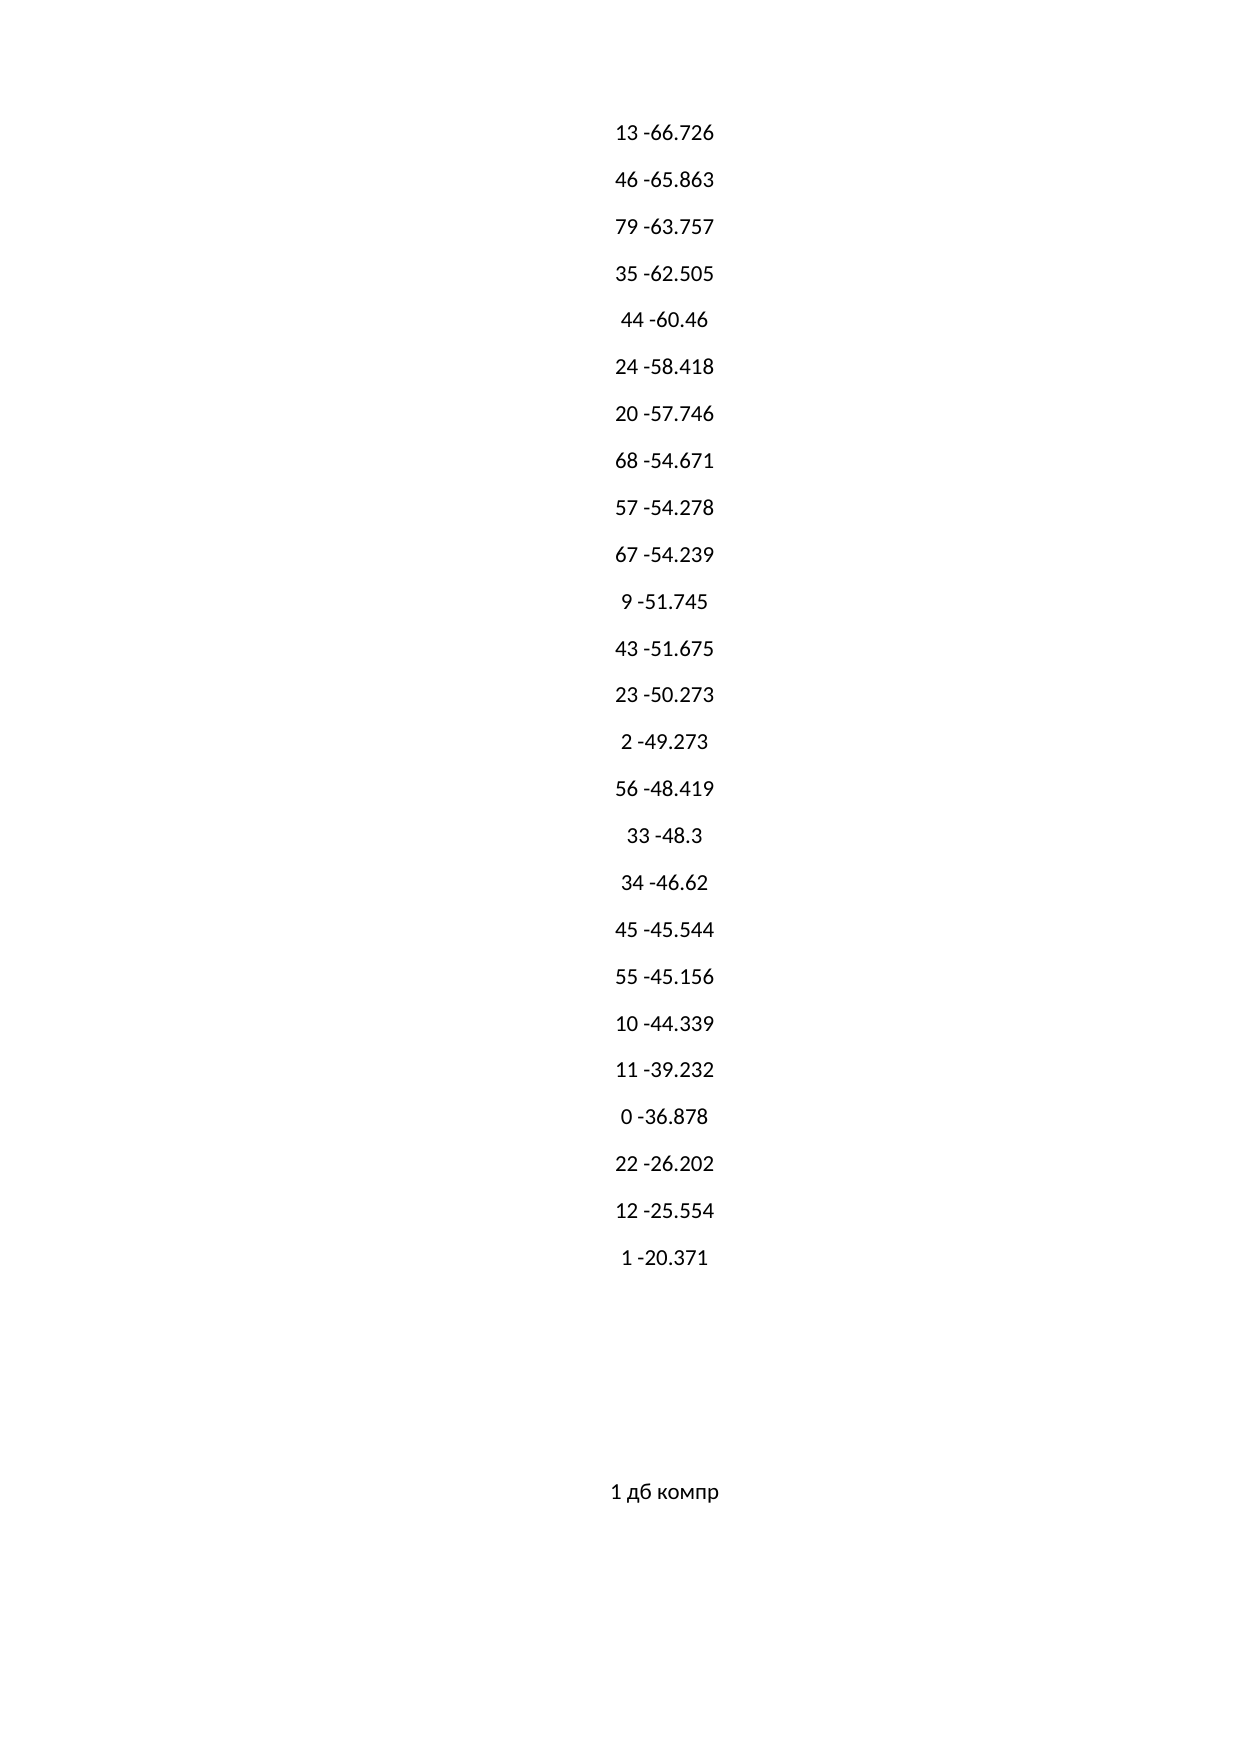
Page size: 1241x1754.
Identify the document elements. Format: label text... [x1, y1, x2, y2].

text 9 -51.745 [177, 587, 1152, 615]
text 67 -54.239 [177, 540, 1152, 568]
text 10 -44.339 [177, 1009, 1152, 1037]
text 44 -60.46 [177, 306, 1152, 334]
text 12 -25.554 [177, 1196, 1152, 1224]
text 22 -26.202 [177, 1149, 1152, 1177]
text 45 -45.544 [177, 915, 1152, 943]
text 34 -46.62 [177, 868, 1152, 896]
text 33 -48.3 [177, 821, 1152, 849]
text 23 -50.273 [177, 681, 1152, 709]
text 57 -54.278 [177, 493, 1152, 521]
text 1 дб компр [177, 1477, 1152, 1506]
text 13 -66.726 [177, 118, 1152, 146]
text 55 -45.156 [177, 962, 1152, 990]
text 20 -57.746 [177, 399, 1152, 427]
text 46 -65.863 [177, 165, 1152, 193]
text 11 -39.232 [177, 1056, 1152, 1084]
text 43 -51.675 [177, 634, 1152, 662]
text 56 -48.419 [177, 774, 1152, 802]
text 35 -62.505 [177, 259, 1152, 287]
text 2 -49.273 [177, 727, 1152, 756]
text 0 -36.878 [177, 1102, 1152, 1131]
text 79 -63.757 [177, 212, 1152, 240]
text 68 -54.671 [177, 446, 1152, 474]
text 1 -20.371 [177, 1243, 1152, 1271]
text 24 -58.418 [177, 352, 1152, 381]
